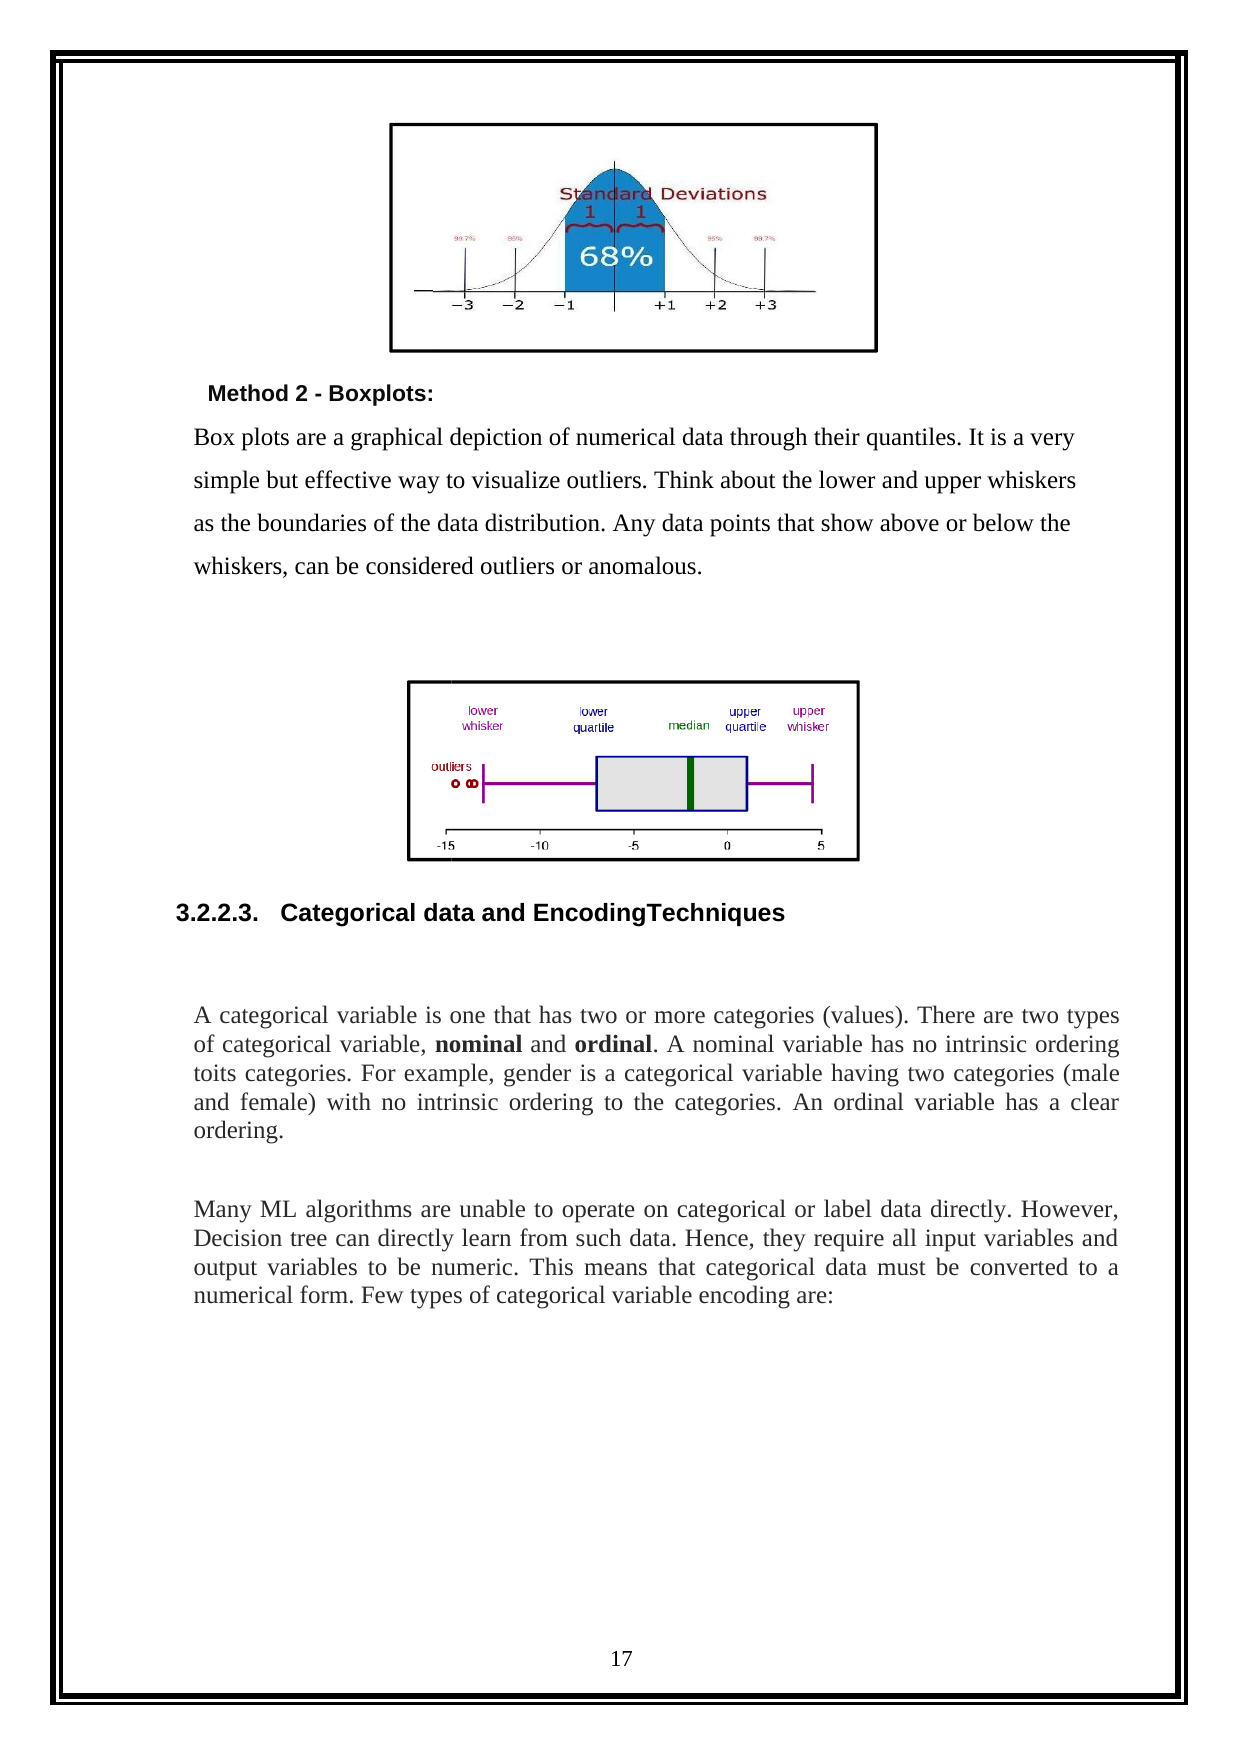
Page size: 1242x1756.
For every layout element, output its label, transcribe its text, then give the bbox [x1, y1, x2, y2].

text Many ML algorithms are unable to operate on categorical or label data directly. However, Decision tree can directly learn from such data. Hence, they require all input variables and output variables to be numeric. This means that categorical data must be converted to a numerical form. Few types of categorical variable encoding are: [193, 1194, 1120, 1309]
picture [414, 158, 819, 312]
text A categorical variable is one that has two or more categories (values). There are two types of categorical variable, nominal and ordinal. A nominal variable has no intrinsic ordering toits categories. For example, gender is a categorical variable having two categories (male and female) with no intrinsic ordering to the categories. An ordinal variable has a clear ordering. [193, 1000, 1121, 1144]
text Method 2 - Boxplots: [207, 380, 1175, 406]
text Box plots are a graphical depiction of numerical data through their quantiles. It is a very simple but effective way to visualize outliers. Think about the lower and upper whiskers as the boundaries of the data distribution. Any data points that show above or below the whiskers, can be considered outliers or anomalous. [193, 422, 1101, 580]
subtitle 3.2.2.3. Categorical data and EncodingTechniques [176, 898, 1175, 927]
picture [411, 684, 856, 850]
